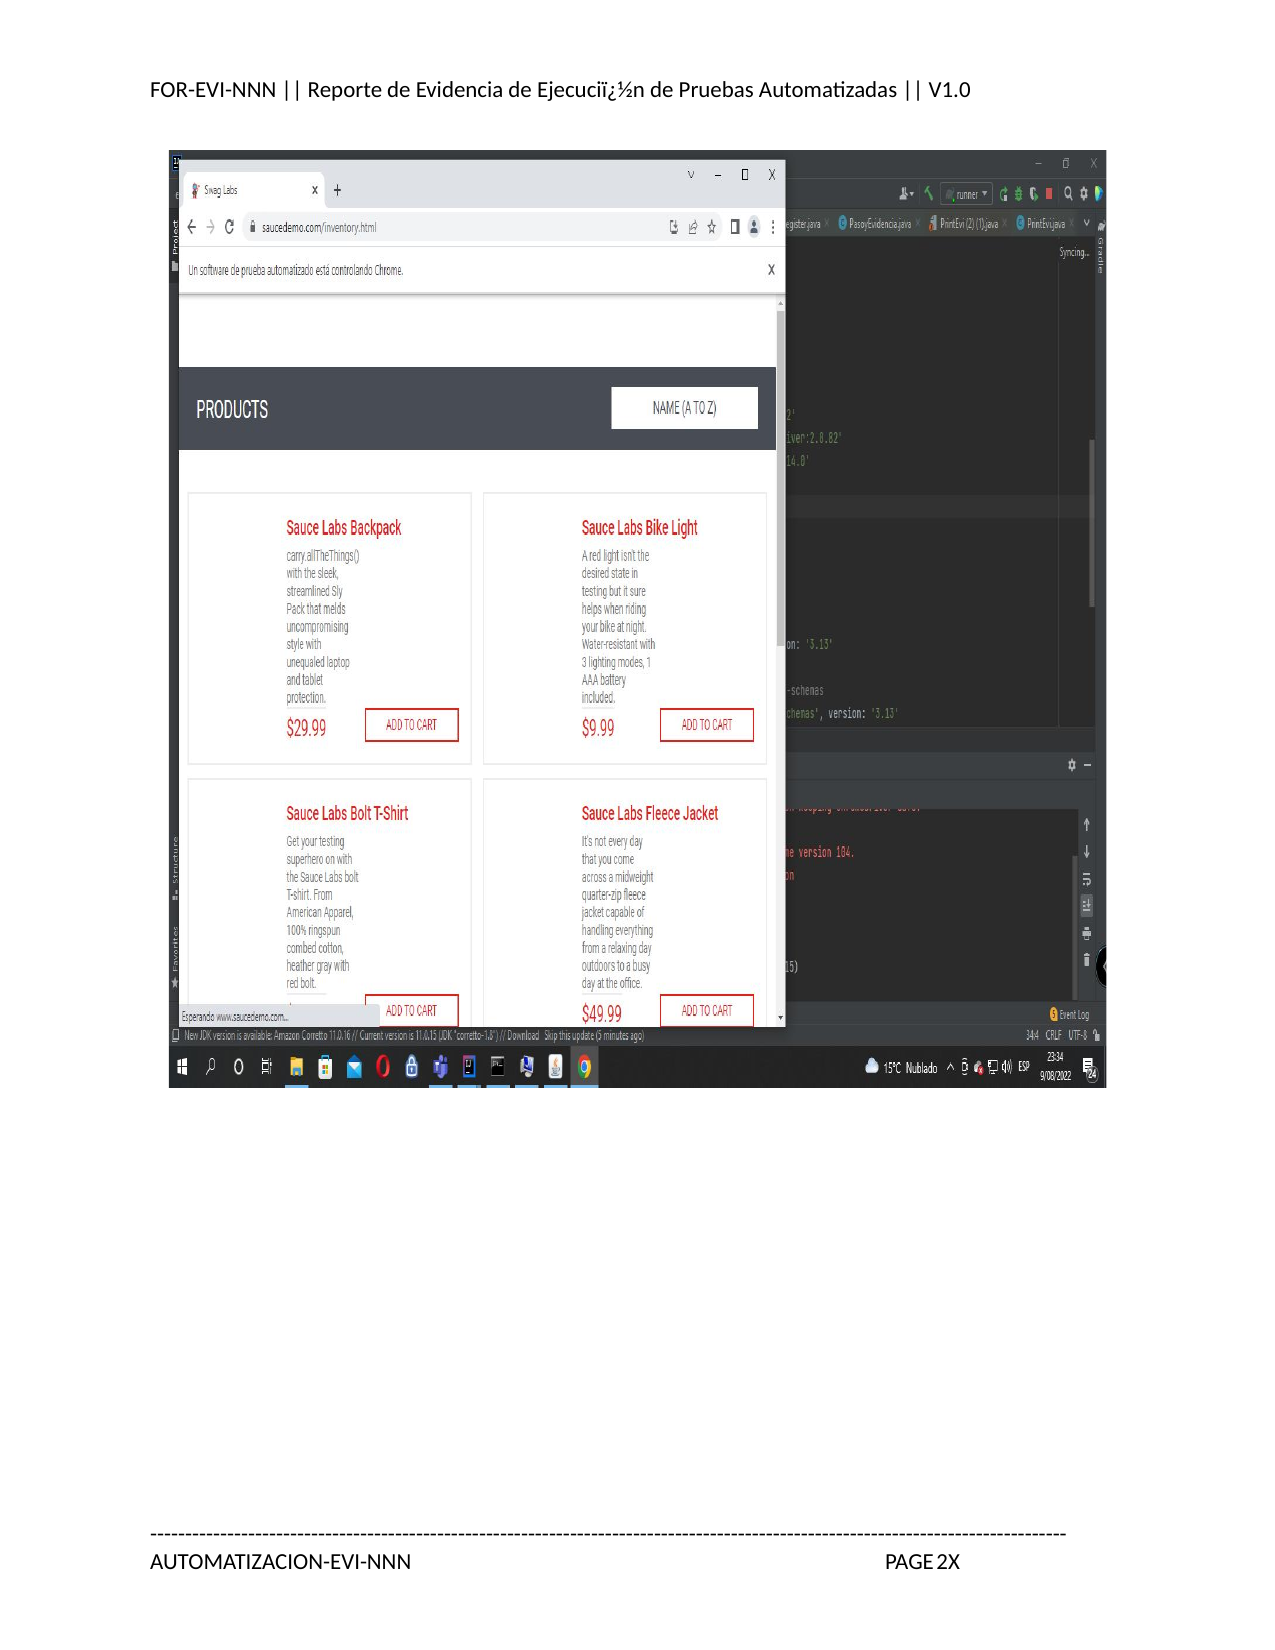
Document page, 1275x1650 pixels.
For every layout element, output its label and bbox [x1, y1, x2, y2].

text [150, 150, 1125, 1122]
picture [168, 150, 1107, 1088]
